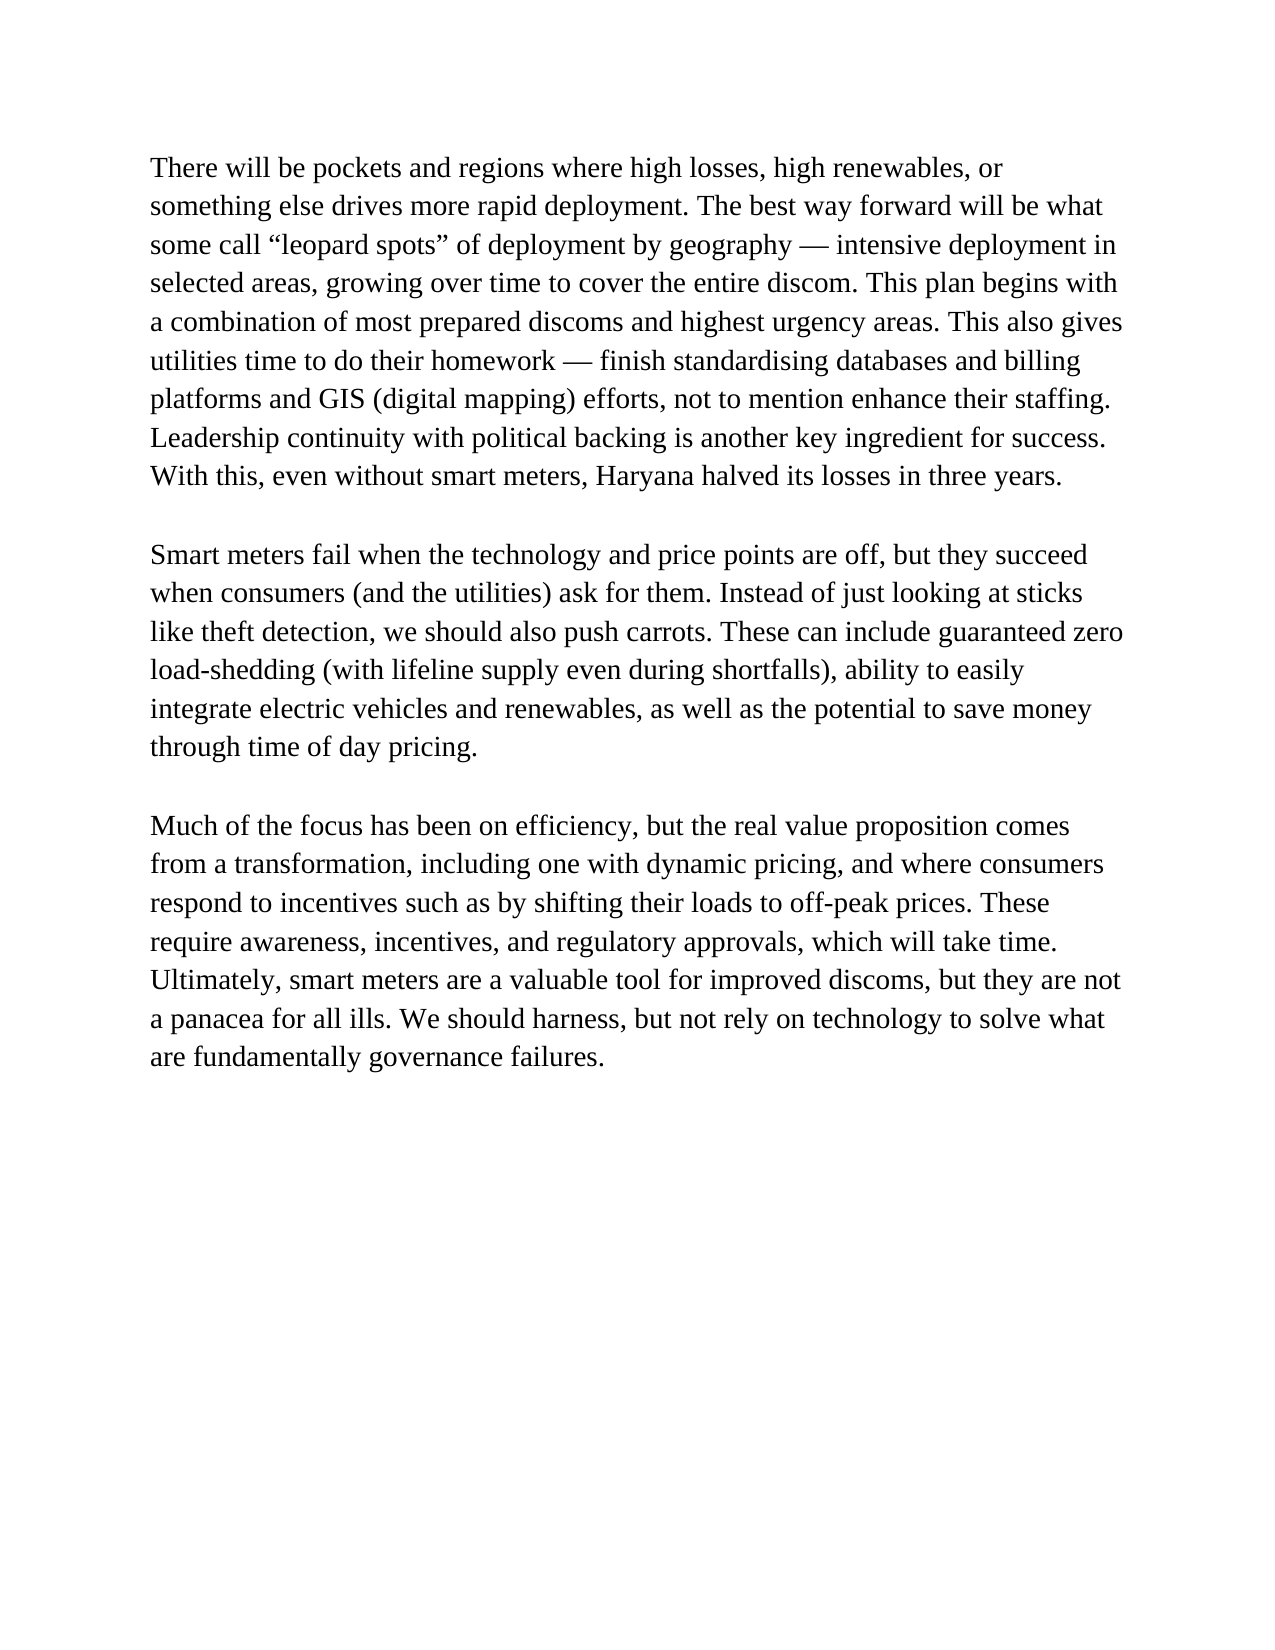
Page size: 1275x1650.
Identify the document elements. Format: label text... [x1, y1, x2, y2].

text There will be pockets and regions where high losses, high renewables, or something else drives more rapid deployment. The best way forward will be what some call “leopard spots” of deployment by geography — intensive deployment in selected areas, growing over time to cover the entire discom. This plan begins with a combination of most prepared discoms and highest urgency areas. This also gives utilities time to do their homework — finish standardising databases and billing platforms and GIS (digital mapping) efforts, not to mention enhance their staffing. Leadership continuity with political backing is another key ingredient for success. With this, even without smart meters, Haryana halved its losses in three years. [150, 150, 1125, 492]
text Smart meters fail when the technology and price points are off, but they succeed when consumers (and the utilities) ask for them. Instead of just looking at sticks like theft detection, we should also push carrots. These can include guaranteed zero load-shedding (with lifeline supply even during shortfalls), ability to easily integrate electric vehicles and renewables, as well as the potential to save money through time of day pricing. [150, 537, 1125, 763]
text Much of the focus has been on efficiency, but the real value proposition comes from a transformation, including one with dynamic pricing, and where consumers respond to incentives such as by shifting their loads to off-peak prices. These require awareness, incentives, and regulatory approvals, which will take time. Ultimately, smart meters are a valuable tool for improved discoms, but they are not a panacea for all ills. We should harness, but not rely on technology to solve what are fundamentally governance failures. [150, 808, 1125, 1073]
